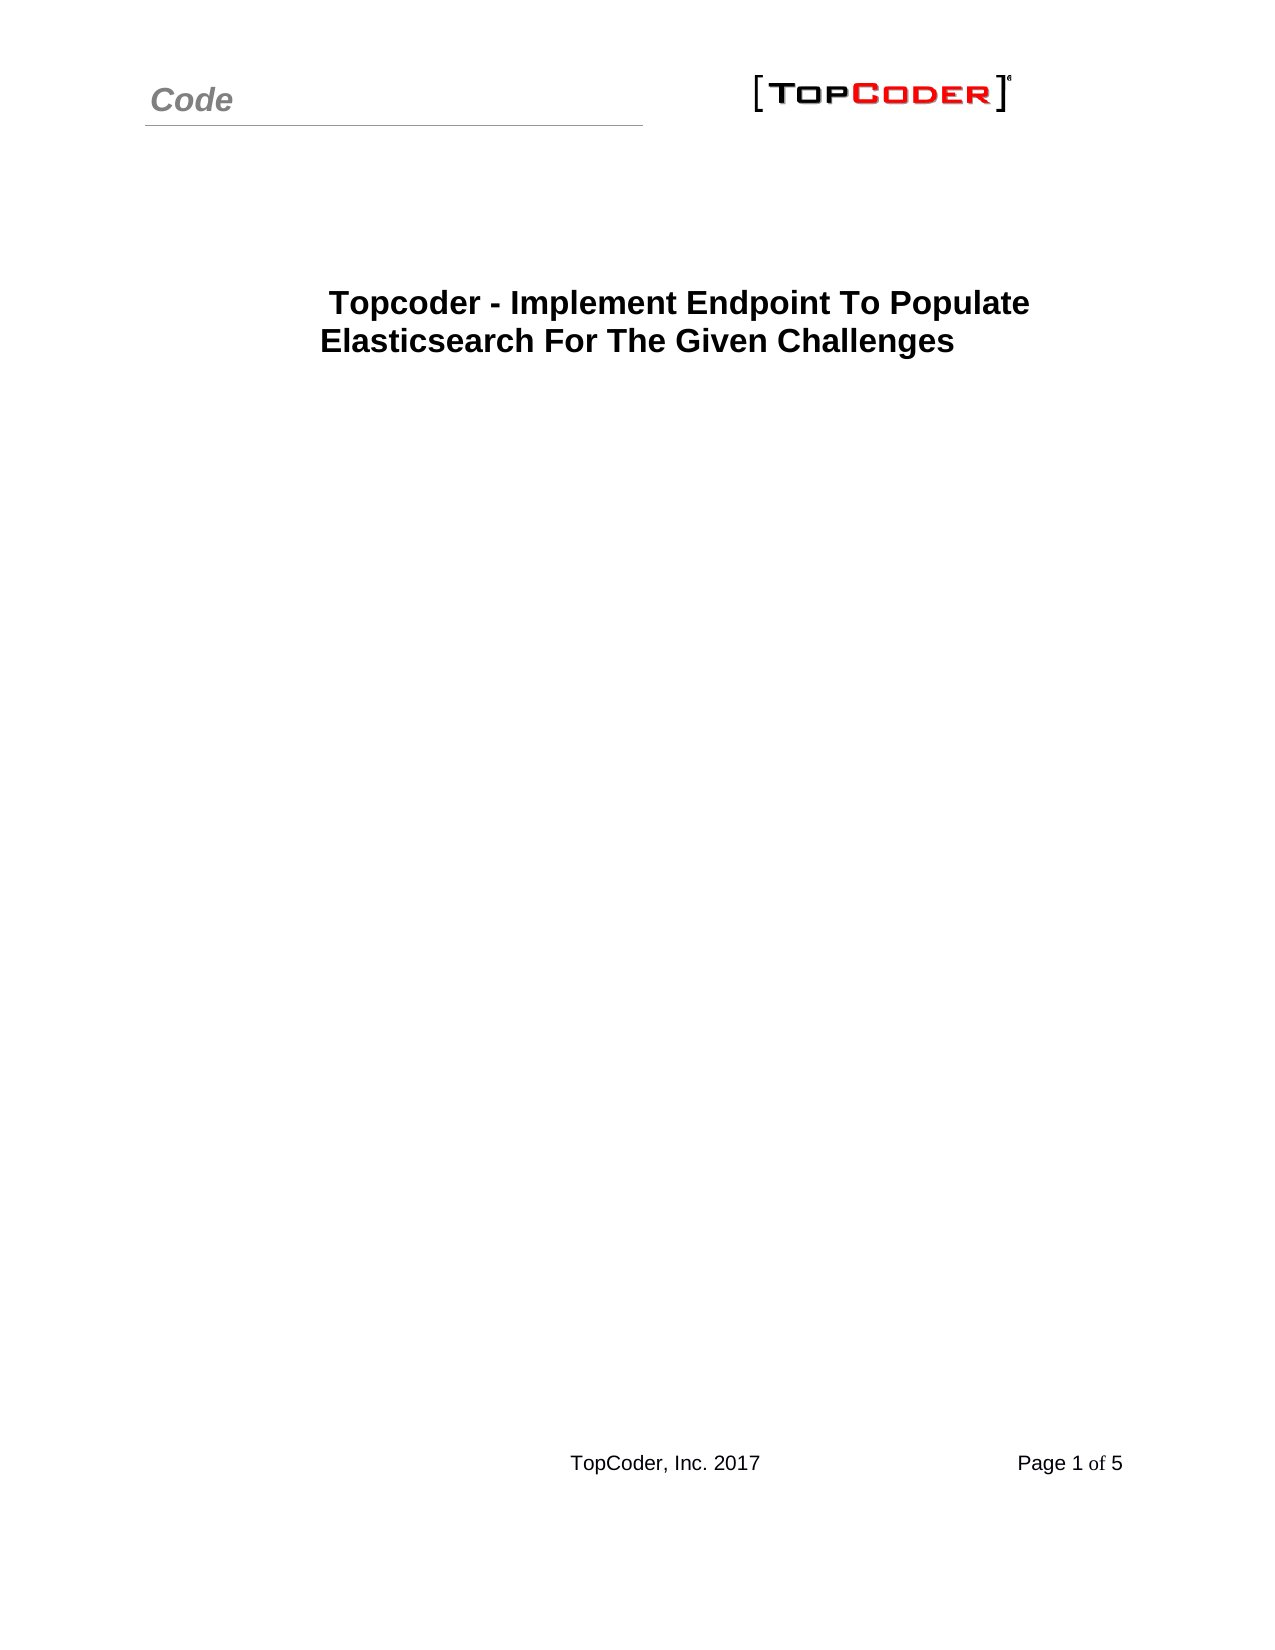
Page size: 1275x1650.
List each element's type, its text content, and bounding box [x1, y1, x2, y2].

text Topcoder - Implement Endpoint To Populate Elasticsearch For The Given Challenges [150, 283, 1125, 360]
picture [754, 75, 1012, 112]
